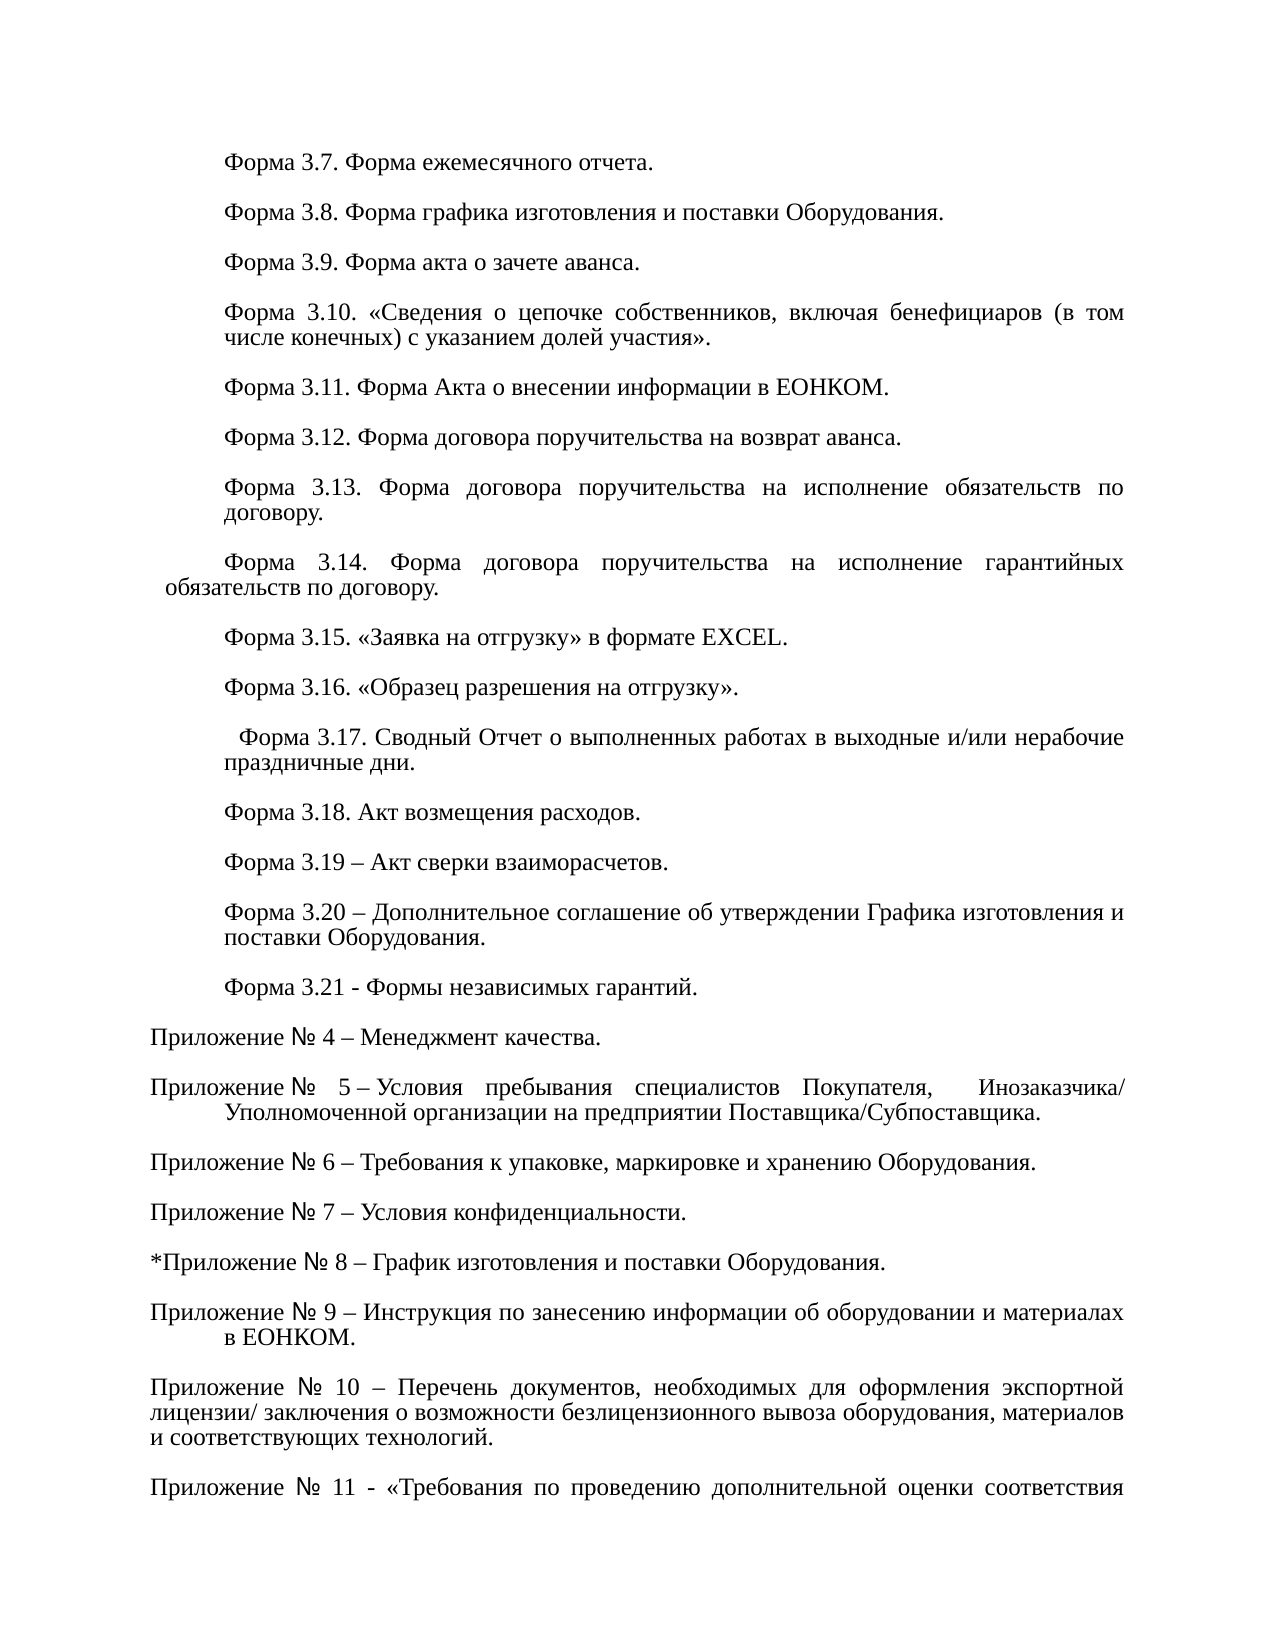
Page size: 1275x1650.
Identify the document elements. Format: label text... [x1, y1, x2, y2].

text Форма 3.10. «Сведения о цепочке собственников, включая бенефициаров (в том числе конечных) с указанием долей участия». [150, 300, 1125, 350]
text Форма 3.11. Форма Акта о внесении информации в ЕОНКОМ. [150, 375, 1125, 400]
text Форма 3.9. Форма акта о зачете аванса. [150, 250, 1125, 275]
text Приложение № 7 – Условия конфиденциальности. [150, 1200, 1125, 1225]
text Форма 3.15. «Заявка на отгрузку» в формате EXCEL. [150, 625, 1125, 650]
text Форма 3.8. Форма графика изготовления и поставки Оборудования. [150, 200, 1125, 225]
text Приложение № 4 – Менеджмент качества. [150, 1025, 1125, 1050]
text Приложение № 5 – Условия пребывания специалистов Покупателя, Инозаказчика/ Уполномоченной организации на предприятии Поставщика/Субпоставщика. [150, 1075, 1125, 1125]
text Форма 3.13. Форма договора поручительства на исполнение обязательств по договору. [150, 475, 1125, 525]
text Форма 3.19 – Акт сверки взаиморасчетов. [150, 850, 1125, 875]
text Приложение № 6 – Требования к упаковке, маркировке и хранению Оборудования. [150, 1150, 1125, 1175]
text Форма 3.18. Акт возмещения расходов. [150, 800, 1125, 825]
text Форма 3.17. Сводный Отчет о выполненных работах в выходные и/или нерабочие праздничные дни. [150, 725, 1125, 775]
text Форма 3.16. «Образец разрешения на отгрузку». [150, 675, 1125, 700]
text Приложение № 10 – Перечень документов, необходимых для оформления экспортной лицензии/ заключения о возможности безлицензионного вывоза оборудования, материалов и соответствующих технологий. [150, 1375, 1125, 1450]
text Форма 3.21 - Формы независимых гарантий. [150, 975, 1125, 1000]
text Форма 3.7. Форма ежемесячного отчета. [150, 150, 1125, 175]
text Приложение № 9 – Инструкция по занесению информации об оборудовании и материалах в ЕОНКОМ. [150, 1300, 1125, 1350]
text Форма 3.12. Форма договора поручительства на возврат аванса. [150, 425, 1125, 450]
text Форма 3.20 – Дополнительное соглашение об утверждении Графика изготовления и поставки Оборудования. [150, 900, 1125, 950]
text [150, 1475, 1125, 1500]
text Форма 3.14. Форма договора поручительства на исполнение гарантийных обязательств по договору. [165, 550, 1125, 600]
text *Приложение № 8 – График изготовления и поставки Оборудования. [150, 1250, 1125, 1275]
